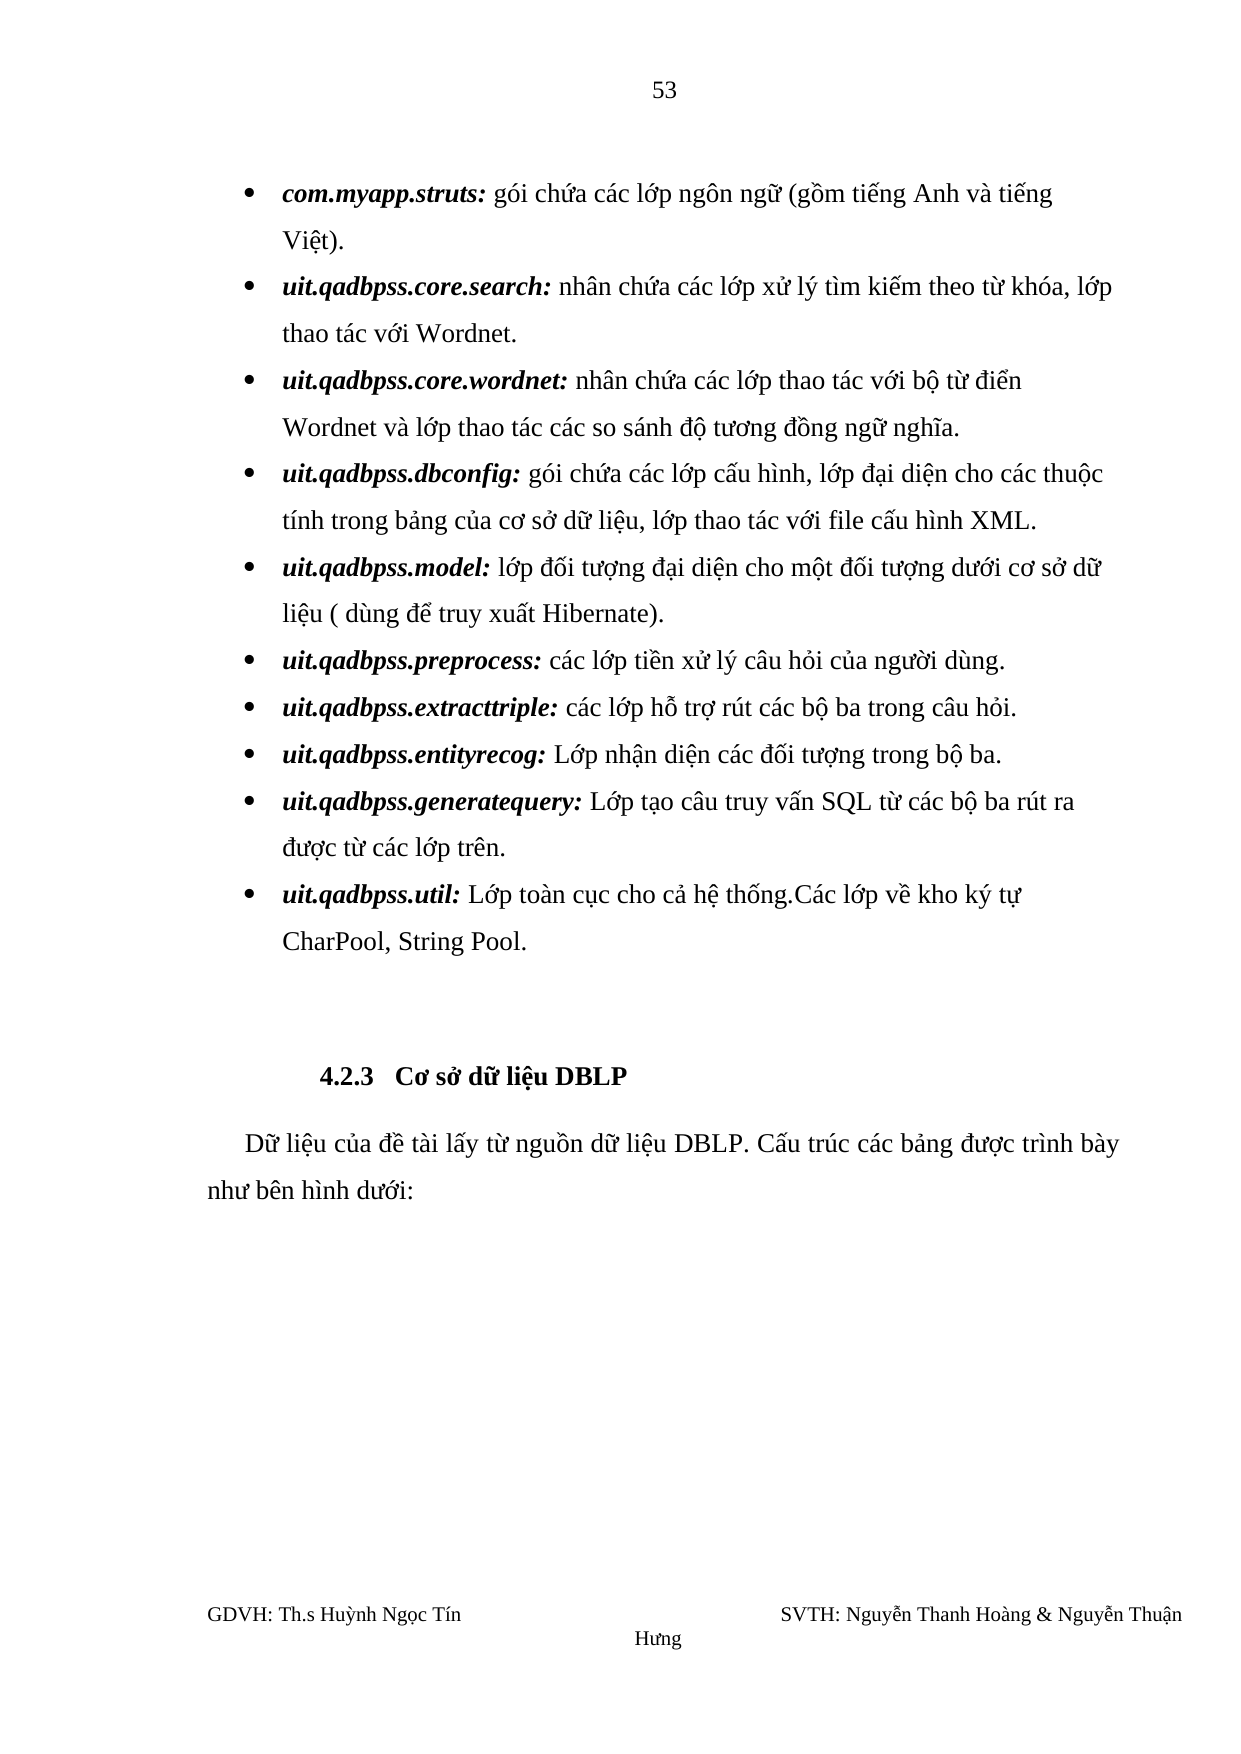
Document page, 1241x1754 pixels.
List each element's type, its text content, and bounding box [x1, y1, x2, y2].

list uit.qadbpss.entityrecog: Lớp nhận diện các đối tượng trong bộ ba. [244, 738, 1122, 769]
list uit.qadbpss.dbconfig: gói chứa các lớp cấu hình, lớp đại diện cho các thuộc tính trong bảng của cơ sở dữ liệu, lớp thao tác với file cấu hình XML. [244, 457, 1122, 535]
list uit.qadbpss.extracttriple: các lớp hỗ trợ rút các bộ ba trong câu hỏi. [244, 691, 1122, 722]
list com.myapp.struts: gói chứa các lớp ngôn ngữ (gồm tiếng Anh và tiếng Việt). [244, 177, 1122, 255]
list uit.qadbpss.core.wordnet: nhân chứa các lớp thao tác với bộ từ điển Wordnet và lớp thao tác các so sánh độ tương đồng ngữ nghĩa. [244, 364, 1122, 442]
list uit.qadbpss.model: lớp đối tượng đại diện cho một đối tượng dưới cơ sở dữ liệu ( dùng để truy xuất Hibernate). [244, 551, 1122, 629]
list uit.qadbpss.preprocess: các lớp tiền xử lý câu hỏi của người dùng. [244, 644, 1122, 675]
list uit.qadbpss.core.search: nhân chứa các lớp xử lý tìm kiếm theo từ khóa, lớp thao tác với Wordnet. [244, 270, 1122, 348]
list Cơ sở dữ liệu DBLP [319, 1060, 1122, 1091]
list uit.qadbpss.generatequery: Lớp tạo câu truy vấn SQL từ các bộ ba rút ra được từ các lớp trên. [244, 785, 1122, 863]
list uit.qadbpss.util: Lớp toàn cục cho cả hệ thống.Các lớp về kho ký tự CharPool, String Pool. [244, 878, 1122, 956]
text Dữ liệu của đề tài lấy từ nguồn dữ liệu DBLP. Cấu trúc các bảng được trình bày như bên hình dưới: [207, 1127, 1122, 1205]
